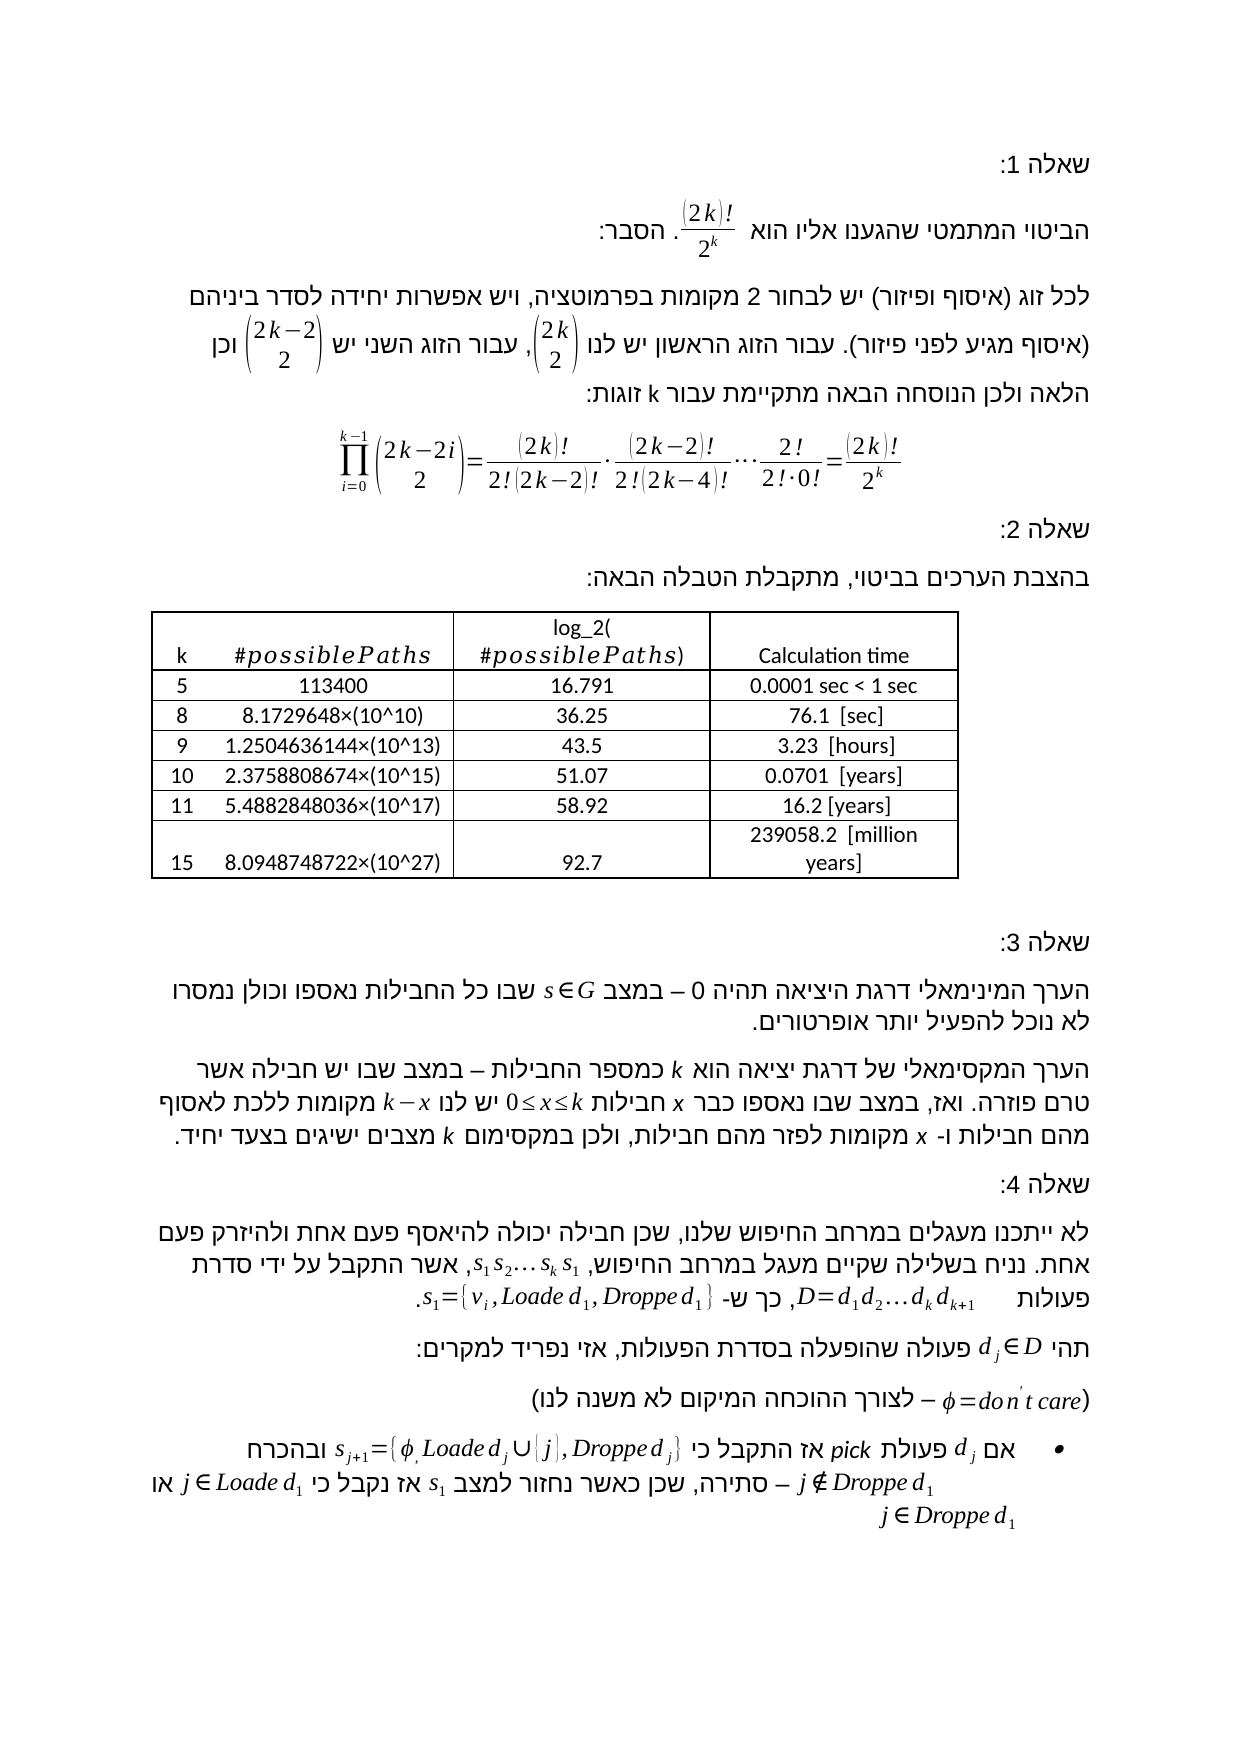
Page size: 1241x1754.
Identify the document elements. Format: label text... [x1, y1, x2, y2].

table_cell 16.2 [years] [711, 791, 957, 819]
text שאלה 2: [150, 515, 1090, 544]
text שאלה 3: [150, 928, 1090, 957]
table_cell 5 [153, 671, 212, 699]
text שאלה 1: [150, 150, 1090, 179]
table_cell 11 [153, 791, 212, 819]
table_cell 8.0948748722×(10^27) [212, 821, 453, 877]
table_cell 0.0701 [years] [711, 761, 957, 789]
table_cell 1.2504636144×(10^13) [212, 731, 453, 759]
table_cell 51.07 [454, 761, 709, 789]
table_cell 16.791 [454, 671, 709, 699]
table_cell 3.23 [hours] [711, 731, 957, 759]
table_cell 113400 [212, 671, 453, 699]
table_cell 2.3758808674×(10^15) [212, 761, 453, 789]
table_cell 76.1 [sec] [711, 701, 957, 729]
list אם פעולת pick אז התקבל כי ובהכרח – סתירה, שכן כאשר נחזור למצב אז נקבל כי או [150, 1433, 1053, 1533]
text שאלה 4: [150, 1170, 1090, 1199]
table_header Calculation time [711, 613, 957, 669]
text ( – לצורך ההוכחה המיקום לא משנה לנו) [150, 1383, 1090, 1414]
table_cell 8 [153, 701, 212, 729]
table_cell 15 [153, 821, 212, 877]
table_cell 8.1729648×(10^10) [212, 701, 453, 729]
text לא ייתכנו מעגלים במרחב החיפוש שלנו, שכן חבילה יכולה להיאסף פעם אחת ולהיזרק פעם אחת. נניח בשלילה שקיים מעגל במרחב החיפוש, , אשר התקבל על ידי סדרת פעולות , כך ש- . [150, 1218, 1090, 1314]
table_header log_2(#𝑝𝑜𝑠𝑠𝑖𝑏𝑙𝑒𝑃𝑎𝑡ℎ𝑠) [454, 613, 709, 669]
text הביטוי המתמטי שהגענו אליו הוא . הסבר: [150, 198, 1090, 263]
text לכל זוג (איסוף ופיזור) יש לבחור 2 מקומות בפרמוטציה, ויש אפשרות יחידה לסדר ביניהם (איסוף מגיע לפני פיזור). עבור הזוג הראשון יש לנו , עבור הזוג השני יש וכן הלאה ולכן הנוסחה הבאה מתקיימת עבור k זוגות: [150, 282, 1090, 408]
table_cell 5.4882848036×(10^17) [212, 791, 453, 819]
text הערך המינימאלי דרגת היציאה תהיה 0 – במצב שבו כל החבילות נאספו וכולן נמסרו לא נוכל להפעיל יותר אופרטורים. [150, 976, 1090, 1036]
text בהצבת הערכים בביטוי, מתקבלת הטבלה הבאה: [150, 563, 1090, 592]
text תהי פעולה שהופעלה בסדרת הפעולות, אזי נפריד למקרים: [150, 1333, 1090, 1364]
table_cell 10 [153, 761, 212, 789]
table_cell 58.92 [454, 791, 709, 819]
text הערך המקסימאלי של דרגת יציאה הוא k כמספר החבילות – במצב שבו יש חבילה אשר טרם פוזרה. ואז, במצב שבו נאספו כבר x חבילות יש לנו מקומות ללכת לאסוף מהם חבילות ו- x מקומות לפזר מהם חבילות, ולכן במקסימום k מצבים ישיגים בצעד יחיד. [150, 1055, 1090, 1151]
table_cell 36.25 [454, 701, 709, 729]
table_header k [153, 613, 212, 669]
table_cell 9 [153, 731, 212, 759]
table_cell 239058.2 [million years] [711, 821, 957, 877]
table_header #𝑝𝑜𝑠𝑠𝑖𝑏𝑙𝑒𝑃𝑎𝑡ℎ𝑠 [212, 613, 453, 669]
table_cell 0.0001 sec < 1 sec [711, 671, 957, 699]
table_cell 43.5 [454, 731, 709, 759]
table_cell 92.7 [454, 821, 709, 877]
